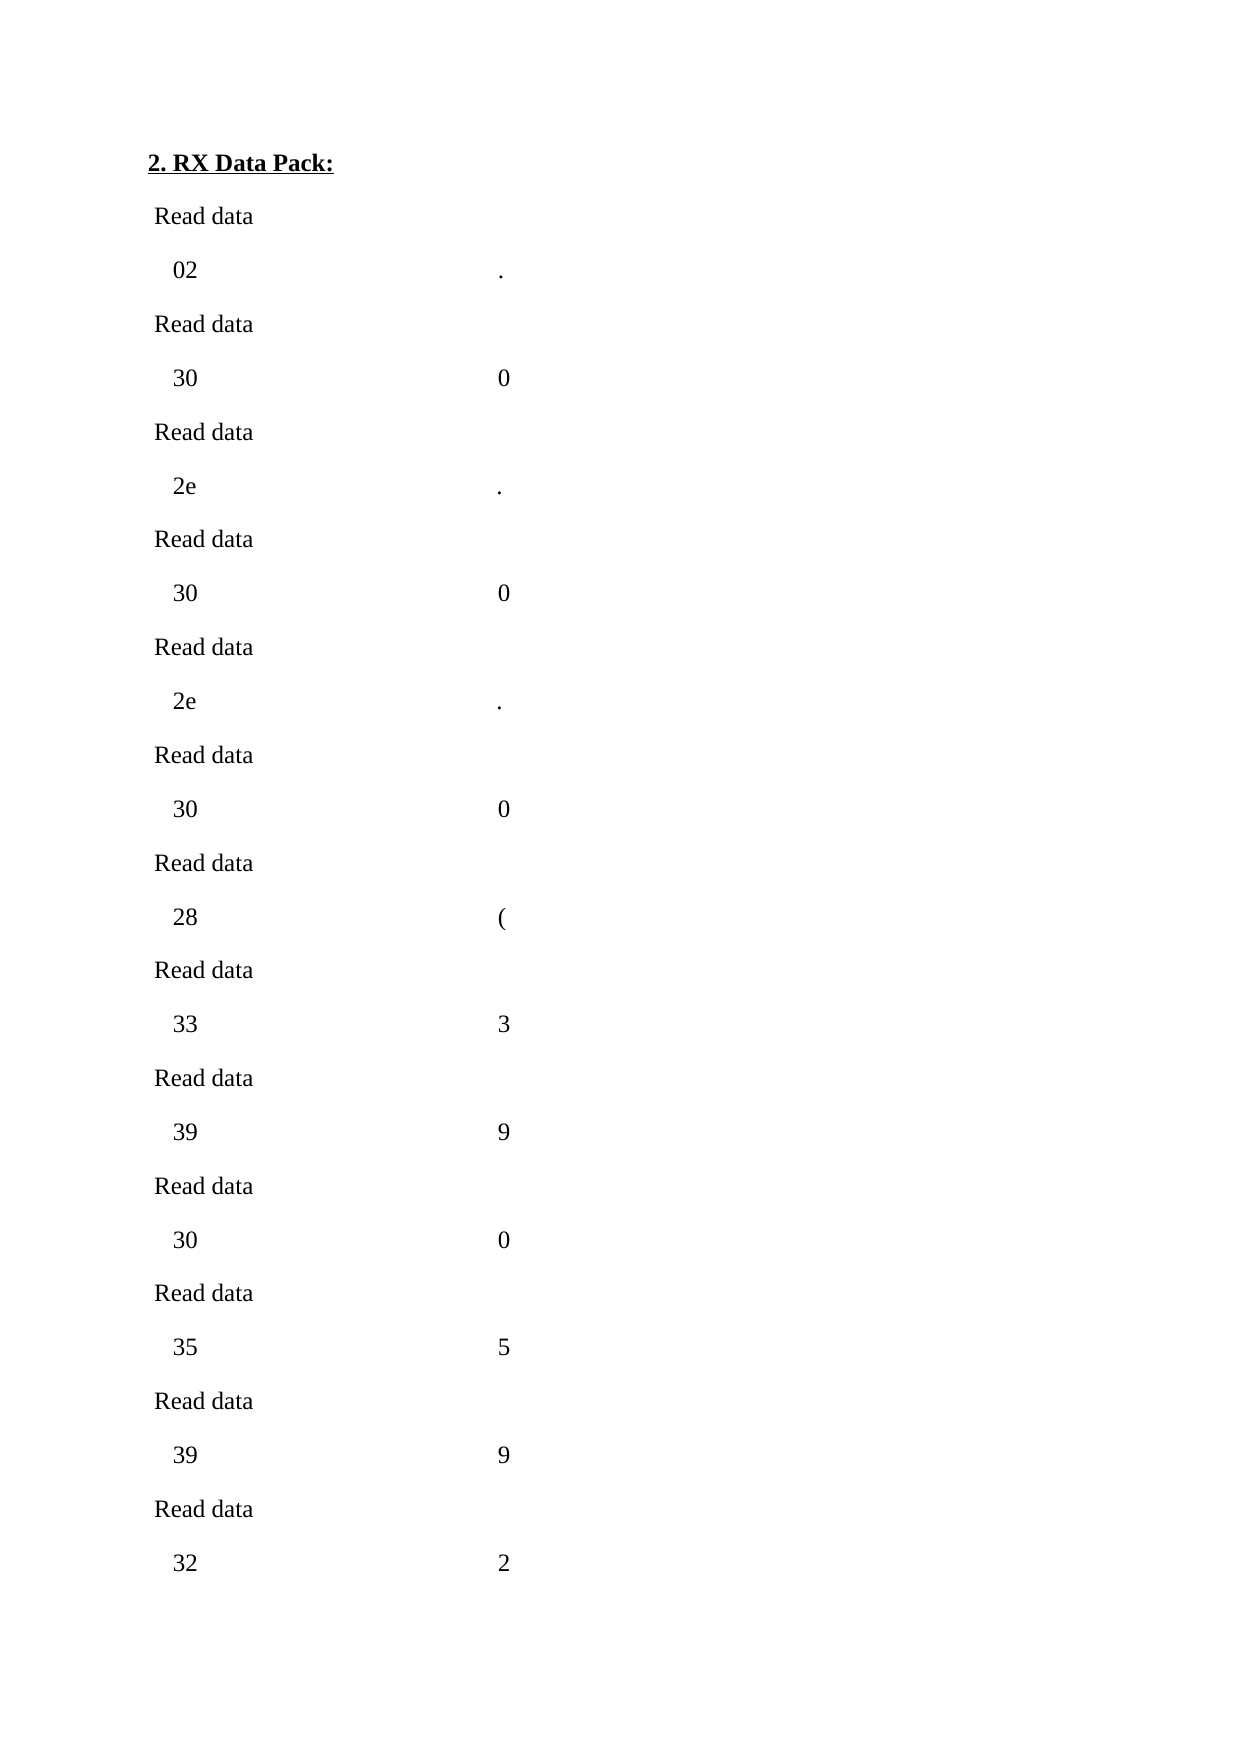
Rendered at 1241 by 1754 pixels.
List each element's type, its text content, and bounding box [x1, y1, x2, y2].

text 30 0 [148, 578, 1093, 607]
text 2. RX Data Pack: [148, 148, 1093, 176]
text Read data [148, 201, 1093, 230]
text Read data [148, 1494, 1093, 1523]
text Read data [148, 417, 1093, 446]
text 30 0 [148, 363, 1093, 392]
text 33 3 [148, 1009, 1093, 1038]
text Read data [148, 1278, 1093, 1307]
text 35 5 [148, 1332, 1093, 1361]
text Read data [148, 309, 1093, 338]
text Read data [148, 524, 1093, 553]
text Read data [148, 740, 1093, 769]
text Read data [148, 1063, 1093, 1092]
text 30 0 [148, 794, 1093, 823]
text Read data [148, 1386, 1093, 1415]
text Read data [148, 632, 1093, 661]
text 30 0 [148, 1225, 1093, 1253]
text 2e . [148, 471, 1093, 499]
text Read data [148, 1171, 1093, 1199]
text Read data [148, 955, 1093, 984]
text 02 . [148, 255, 1093, 284]
text 39 9 [148, 1117, 1093, 1146]
text 28 ( [148, 902, 1093, 930]
text 32 2 [148, 1548, 1093, 1577]
text Read data [148, 848, 1093, 876]
text 39 9 [148, 1440, 1093, 1469]
text 2e . [148, 686, 1093, 715]
